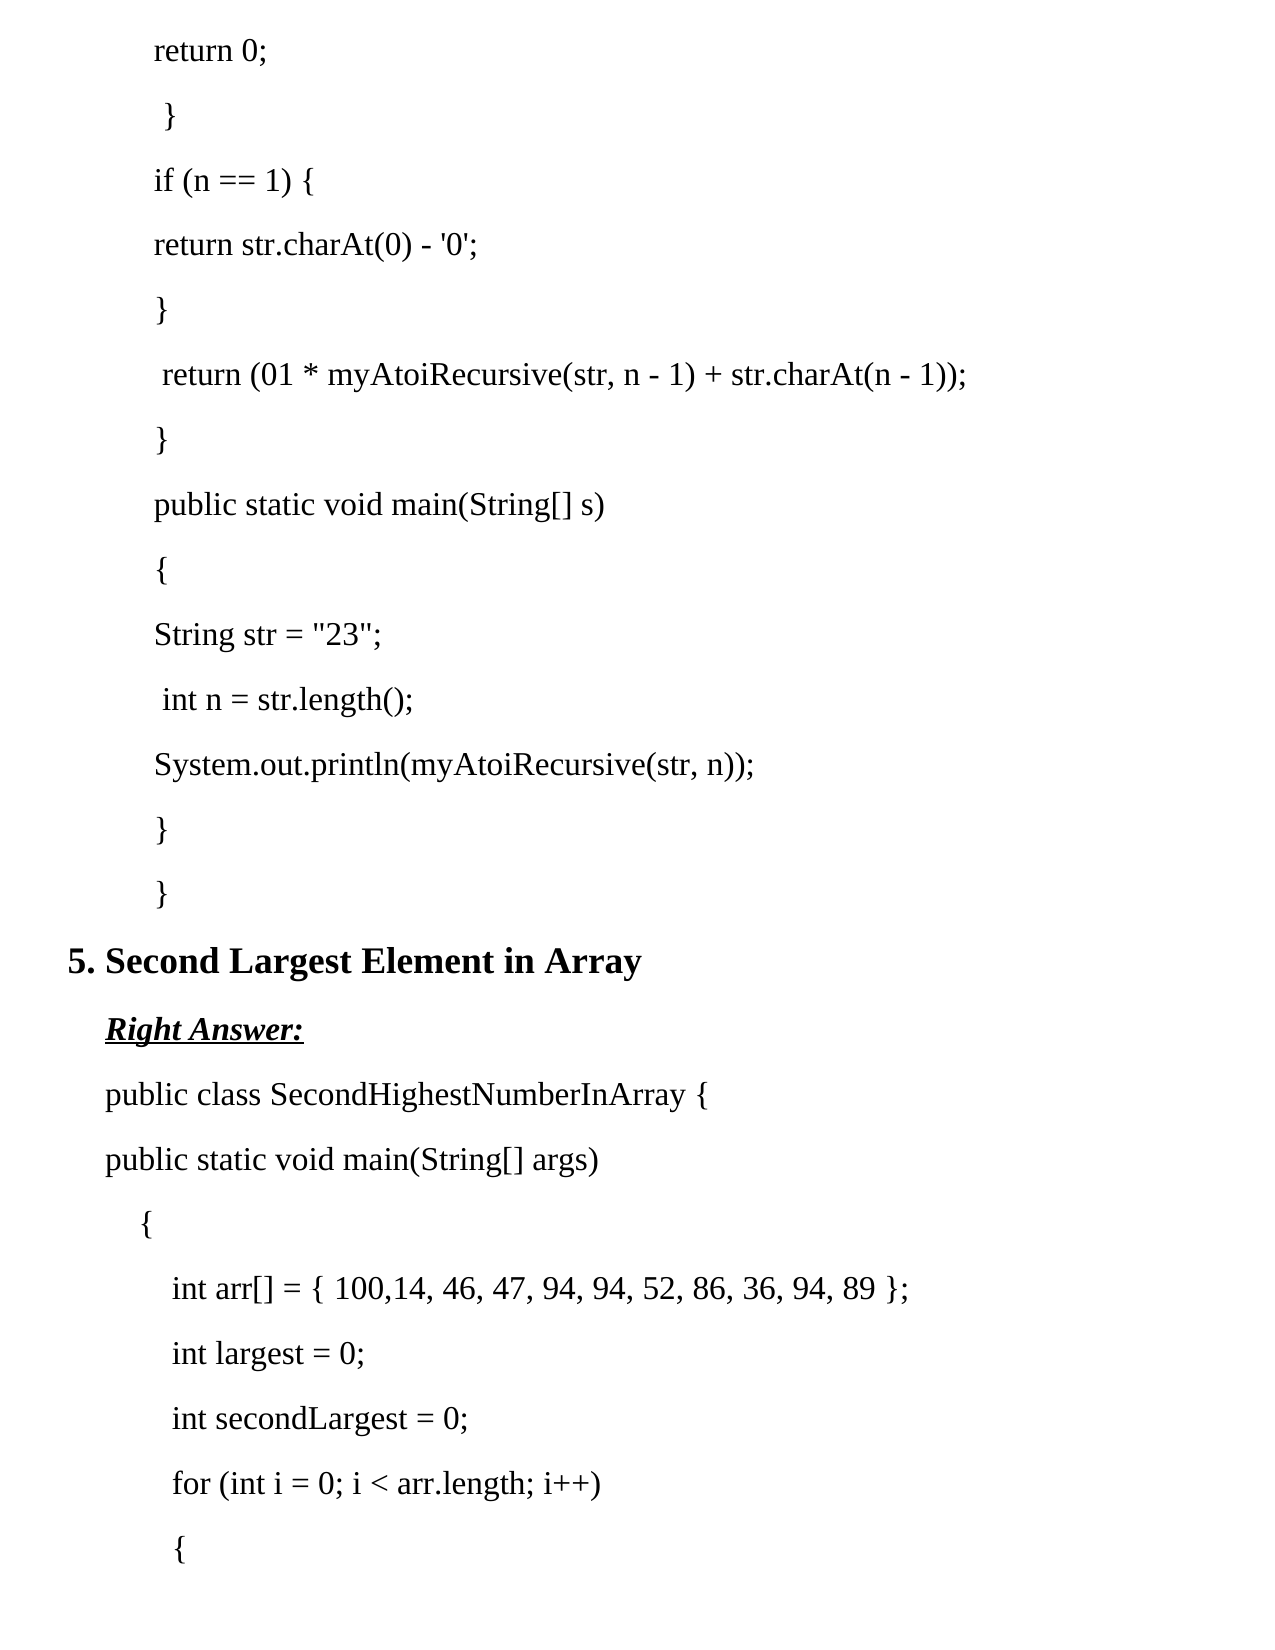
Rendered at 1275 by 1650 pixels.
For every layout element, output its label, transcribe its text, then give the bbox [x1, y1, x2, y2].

text } [30, 289, 1245, 328]
text } [30, 809, 1245, 847]
text return (01 * myAtoiRecursive(str, n - 1) + str.charAt(n - 1)); [30, 354, 1245, 393]
text } [30, 874, 1245, 912]
text { [30, 1204, 1245, 1242]
text Right Answer: [30, 1009, 1245, 1047]
text String str = "23"; [30, 614, 1245, 652]
text System.out.println(myAtoiRecursive(str, n)); [30, 744, 1245, 782]
text int largest = 0; [30, 1333, 1245, 1372]
text public static void main(String[] s) [30, 484, 1245, 523]
list Second Largest Element in Array [67, 938, 1245, 982]
text public static void main(String[] args) [30, 1139, 1245, 1177]
text return str.charAt(0) - '0'; [30, 225, 1245, 263]
text int n = str.length(); [30, 679, 1245, 717]
text { [30, 549, 1245, 587]
text } [30, 419, 1245, 458]
text return 0; [30, 30, 1245, 68]
text if (n == 1) { [30, 160, 1245, 198]
text } [30, 95, 1245, 133]
text public class SecondHighestNumberInArray { [30, 1074, 1245, 1112]
text int arr[] = { 100,14, 46, 47, 94, 94, 52, 86, 36, 94, 89 }; [30, 1268, 1245, 1307]
text int secondLargest = 0; [30, 1398, 1245, 1437]
text for (int i = 0; i < arr.length; i++) [30, 1463, 1245, 1502]
text { [30, 1528, 1245, 1566]
